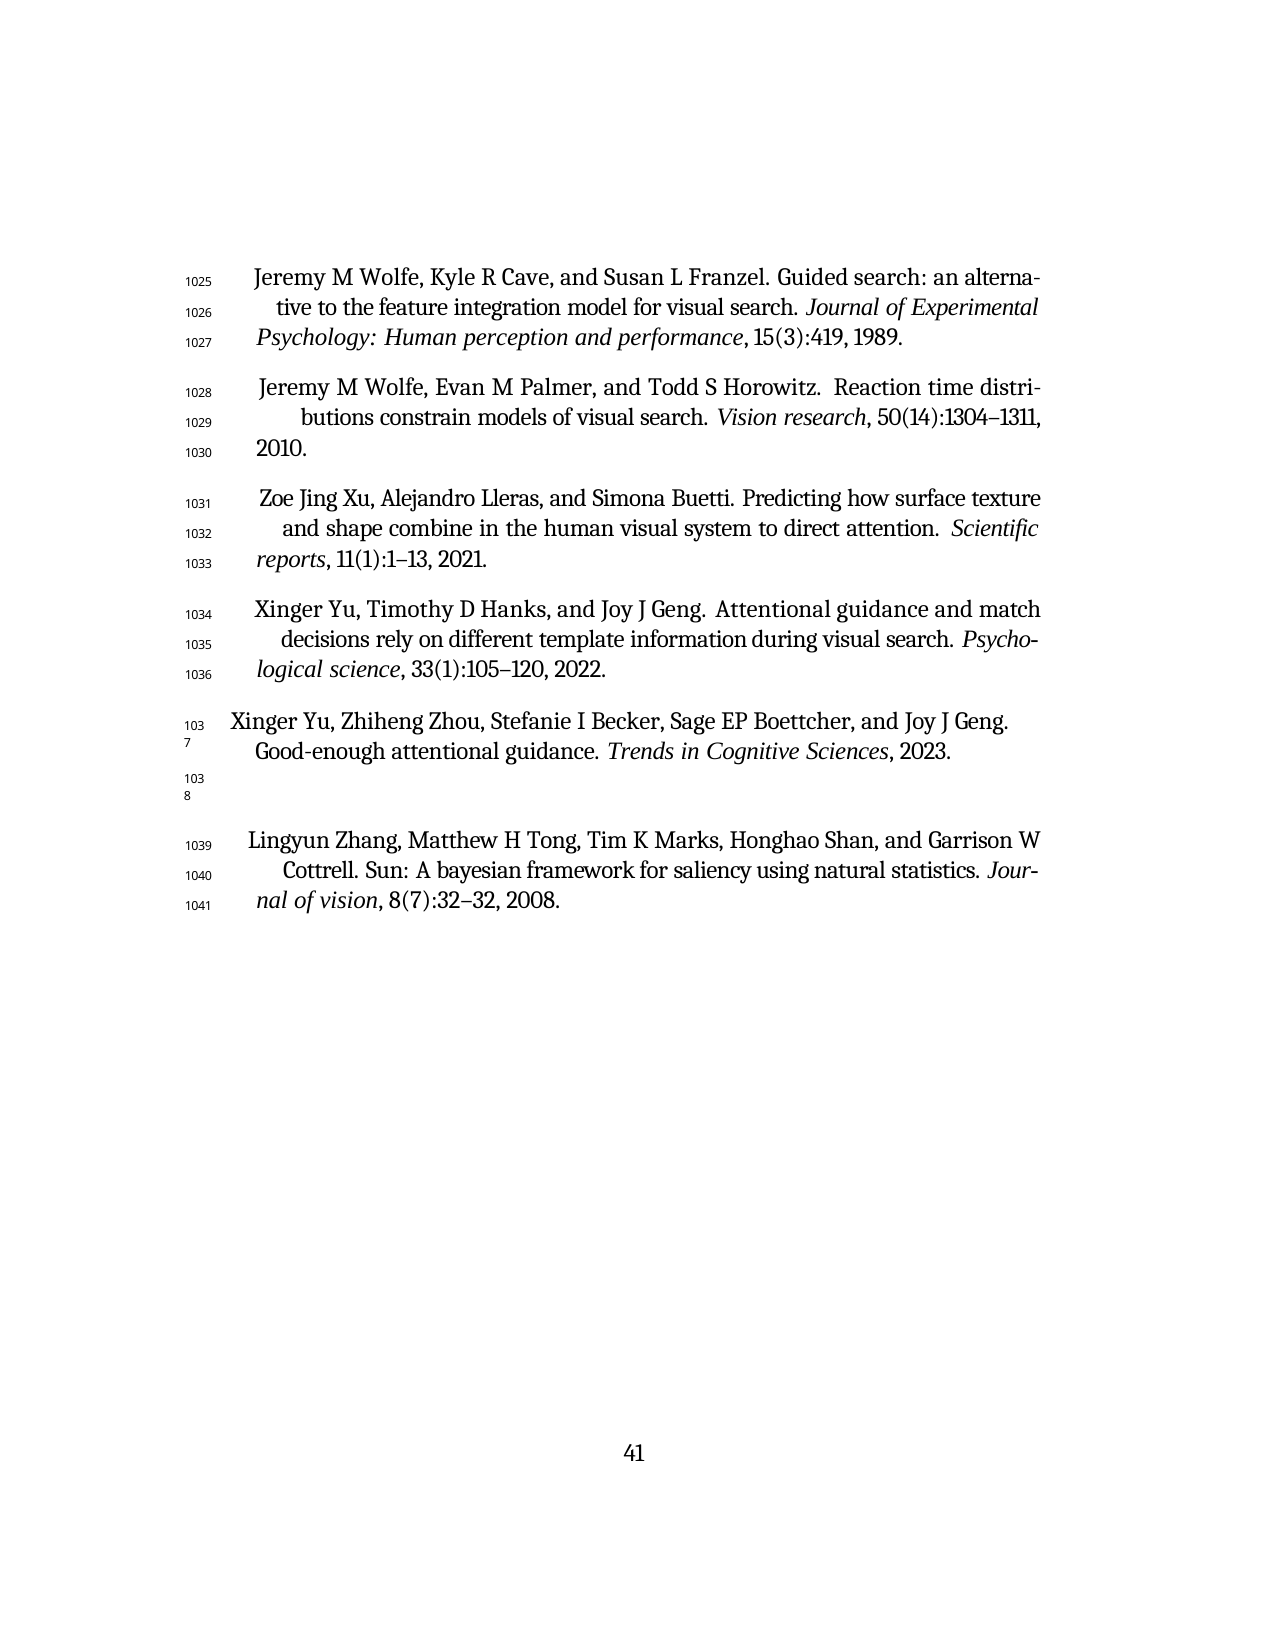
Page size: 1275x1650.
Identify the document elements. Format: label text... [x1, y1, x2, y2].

table_cell 1031 [179, 474, 233, 514]
table_header 1025 [179, 263, 233, 292]
table_cell 1029 [179, 403, 233, 433]
table_cell reports, 11(1):1–13, 2021. [234, 544, 1046, 584]
table_cell 1033 [179, 544, 233, 584]
text 1037 [184, 717, 210, 752]
table_cell 1034 [179, 585, 233, 625]
table_cell butions constrain models of visual search. Vision research, 50(14):1304–1311, [234, 403, 1046, 433]
table_cell 1028 [179, 363, 233, 403]
table_cell 1040 [179, 856, 233, 886]
table_cell logical science, 33(1):105–120, 2022. [234, 655, 1046, 685]
table_cell 1035 [179, 625, 233, 655]
table_cell tive to the feature integration model for visual search. Journal of Experimental [234, 293, 1046, 322]
table_cell Cottrell. Sun: A bayesian framework for saliency using natural statistics. Jour- [234, 856, 1046, 886]
table_cell Psychology: Human perception and performance, 15(3):419, 1989. [234, 323, 1046, 363]
text 1038 [184, 770, 210, 804]
table_cell Zoe Jing Xu, Alejandro Lleras, and Simona Buetti. Predicting how surface texture [234, 474, 1046, 514]
table_header Jeremy M Wolfe, Kyle R Cave, and Susan L Franzel. Guided search: an alterna- [234, 263, 1046, 292]
table_header Lingyun Zhang, Matthew H Tong, Tim K Marks, Honghao Shan, and Garrison W [234, 826, 1046, 856]
table_cell decisions rely on different template information during visual search. Psycho- [234, 625, 1046, 655]
table_cell 1036 [179, 655, 233, 685]
table_cell 1026 [179, 293, 233, 322]
table_cell nal of vision, 8(7):32–32, 2008. [234, 886, 1046, 916]
text Xinger Yu, Zhiheng Zhou, Stefanie I Becker, Sage EP Boettcher, and Joy J Geng. [231, 707, 1096, 735]
table_cell and shape combine in the human visual system to direct attention. Scientific [234, 514, 1046, 544]
table_cell Xinger Yu, Timothy D Hanks, and Joy J Geng. Attentional guidance and match [234, 585, 1046, 625]
table_header 1039 [179, 826, 233, 856]
table_cell 1032 [179, 514, 233, 544]
table_cell 1027 [179, 323, 233, 363]
text Good-enough attentional guidance. Trends in Cognitive Sciences, 2023. [255, 736, 1096, 766]
table_cell 1041 [179, 886, 233, 916]
table_cell Jeremy M Wolfe, Evan M Palmer, and Todd S Horowitz. Reaction time distri- [234, 363, 1046, 403]
table_cell 2010. [234, 433, 1046, 474]
table_cell 1030 [179, 433, 233, 474]
